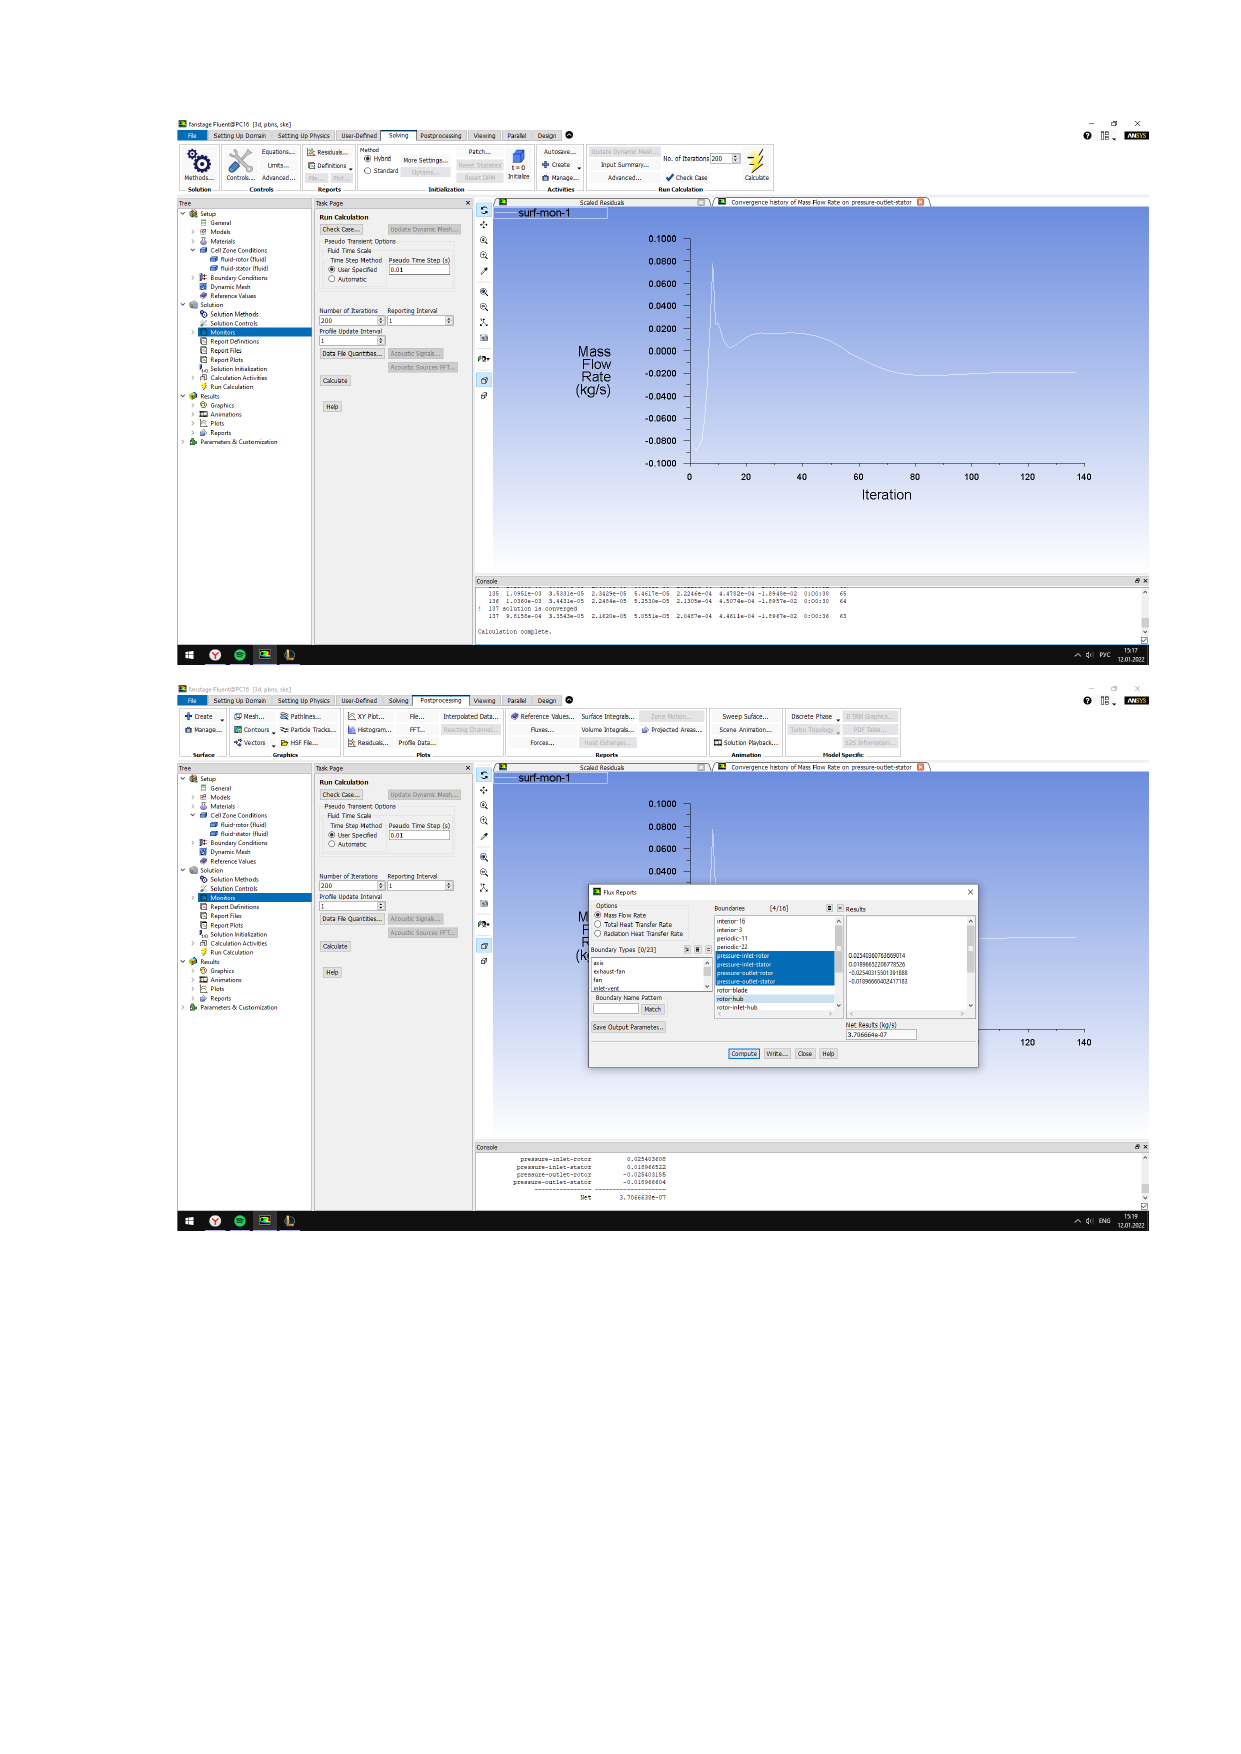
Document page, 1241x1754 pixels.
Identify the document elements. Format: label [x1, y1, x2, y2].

picture [177, 683, 1149, 1231]
picture [177, 118, 1149, 665]
